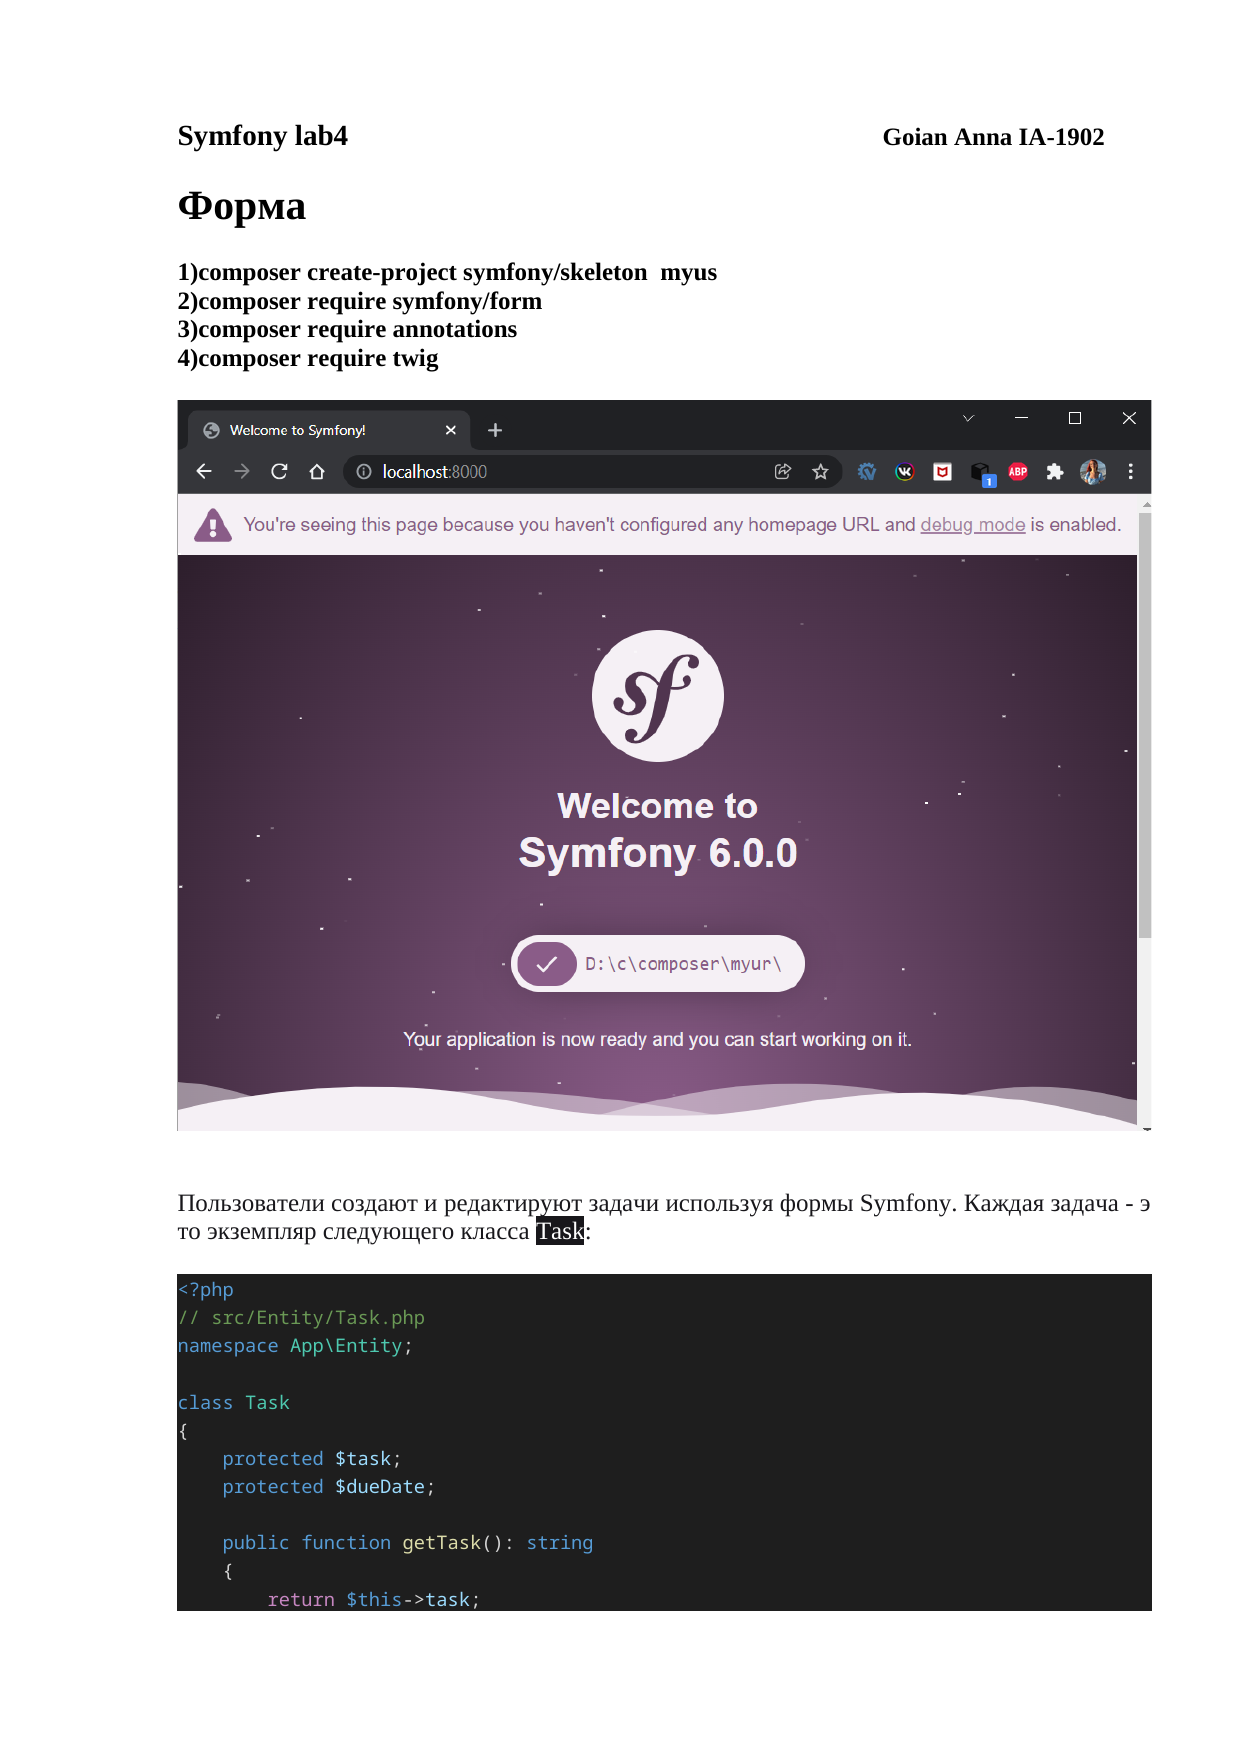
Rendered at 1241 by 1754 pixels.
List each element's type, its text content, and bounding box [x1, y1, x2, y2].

text 1)composer create-project symfony/skeleton myus [177, 257, 1152, 286]
picture [177, 400, 1152, 1131]
text 3)composer require annotations [177, 314, 1152, 343]
text <?php [177, 1274, 1152, 1302]
text Форма [177, 180, 1152, 228]
text class Task [177, 1386, 1152, 1414]
text 2)composer require symfony/form [177, 286, 1152, 314]
text protected $dueDate; [177, 1471, 1152, 1499]
text Symfony lab4 Goian Anna IA-1902 [177, 118, 1152, 152]
text return $this->task; [177, 1583, 1152, 1611]
text { [177, 1555, 1152, 1583]
text // src/Entity/Task.php [177, 1302, 1152, 1330]
text Пользователи создают и редактируют задачи используя формы Symfony. Каждая задача - это экземпляр следующего класса Task: [177, 1188, 1152, 1245]
text { [177, 1414, 1152, 1443]
text public function getTask(): string [177, 1527, 1152, 1555]
text namespace App\Entity; [177, 1330, 1152, 1358]
text 4)composer require twig [177, 343, 1152, 372]
text protected $task; [177, 1443, 1152, 1471]
